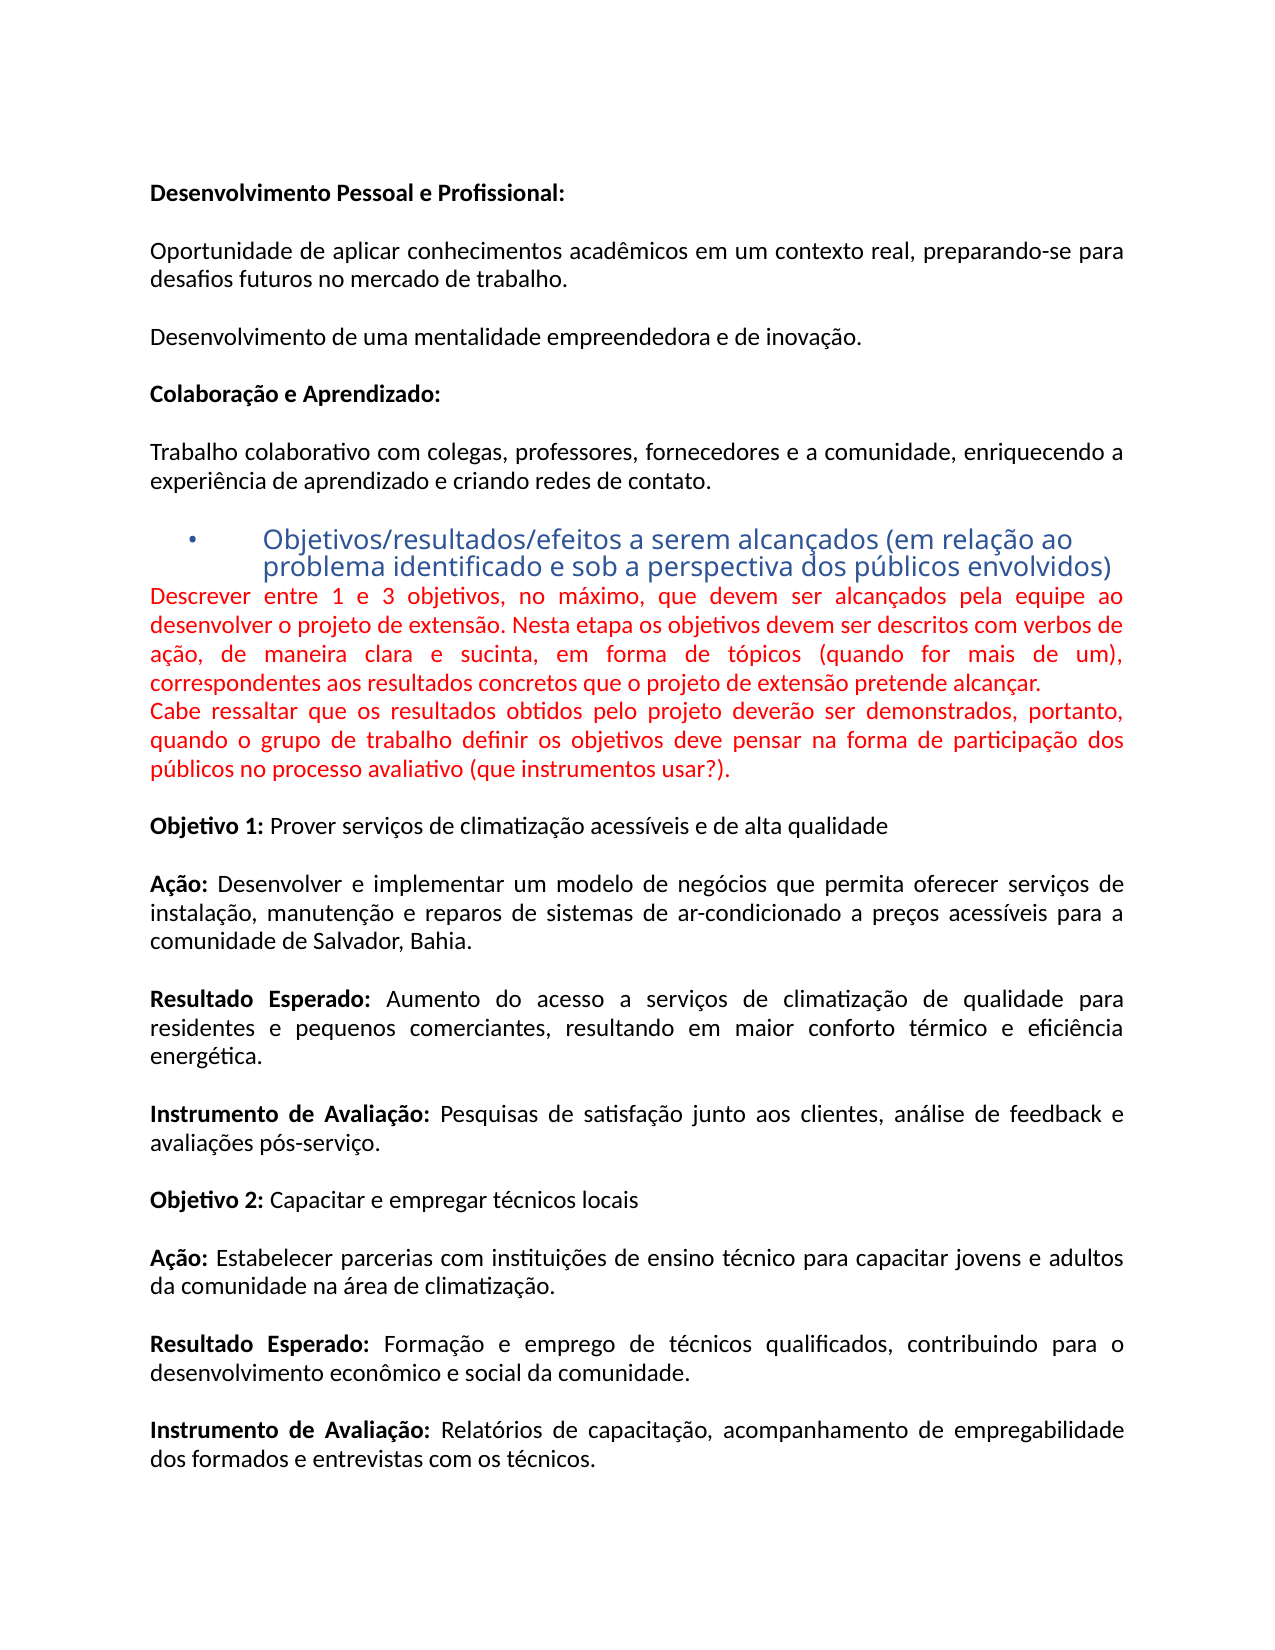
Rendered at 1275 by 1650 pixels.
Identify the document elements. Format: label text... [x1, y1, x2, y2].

text Instrumento de Avaliação: Pesquisas de satisfação junto aos clientes, análise de feedback e avaliações pós-serviço. [150, 1099, 1125, 1157]
text Trabalho colaborativo com colegas, professores, fornecedores e a comunidade, enriquecendo a experiência de aprendizado e criando redes de contato. [150, 437, 1125, 495]
text Cabe ressaltar que os resultados obtidos pelo projeto deverão ser demonstrados, portanto, quando o grupo de trabalho definir os objetivos deve pensar na forma de participação dos públicos no processo avaliativo (que instrumentos usar?). [150, 697, 1125, 783]
text Ação: Estabelecer parcerias com instituições de ensino técnico para capacitar jovens e adultos da comunidade na área de climatização. [150, 1243, 1125, 1301]
text Descrever entre 1 e 3 objetivos, no máximo, que devem ser alcançados pela equipe ao desenvolver o projeto de extensão. Nesta etapa os objetivos devem ser descritos com verbos de ação, de maneira clara e sucinta, em forma de tópicos (quando for mais de um), correspondentes aos resultados concretos que o projeto de extensão pretende alcançar. [150, 582, 1125, 697]
list Objetivos/resultados/efeitos a serem alcançados (em relação ao problema identificado e sob a perspectiva dos públicos envolvidos) [187, 528, 1125, 582]
text Ação: Desenvolver e implementar um modelo de negócios que permita oferecer serviços de instalação, manutenção e reparos de sistemas de ar-condicionado a preços acessíveis para a comunidade de Salvador, Bahia. [150, 869, 1125, 956]
text Desenvolvimento Pessoal e Profissional: [150, 179, 1125, 207]
text Resultado Esperado: Formação e emprego de técnicos qualificados, contribuindo para o desenvolvimento econômico e social da comunidade. [150, 1329, 1125, 1387]
text Colaboração e Aprendizado: [150, 380, 1125, 409]
text Instrumento de Avaliação: Relatórios de capacitação, acompanhamento de empregabilidade dos formados e entrevistas com os técnicos. [150, 1416, 1125, 1473]
text Desenvolvimento de uma mentalidade empreendedora e de inovação. [150, 322, 1125, 351]
text Oportunidade de aplicar conhecimentos acadêmicos em um contexto real, preparando-se para desafios futuros no mercado de trabalho. [150, 236, 1125, 294]
text Objetivo 1: Prover serviços de climatização acessíveis e de alta qualidade [150, 812, 1125, 841]
text Resultado Esperado: Aumento do acesso a serviços de climatização de qualidade para residentes e pequenos comerciantes, resultando em maior conforto térmico e eficiência energética. [150, 984, 1125, 1071]
text Objetivo 2: Capacitar e empregar técnicos locais [150, 1186, 1125, 1214]
